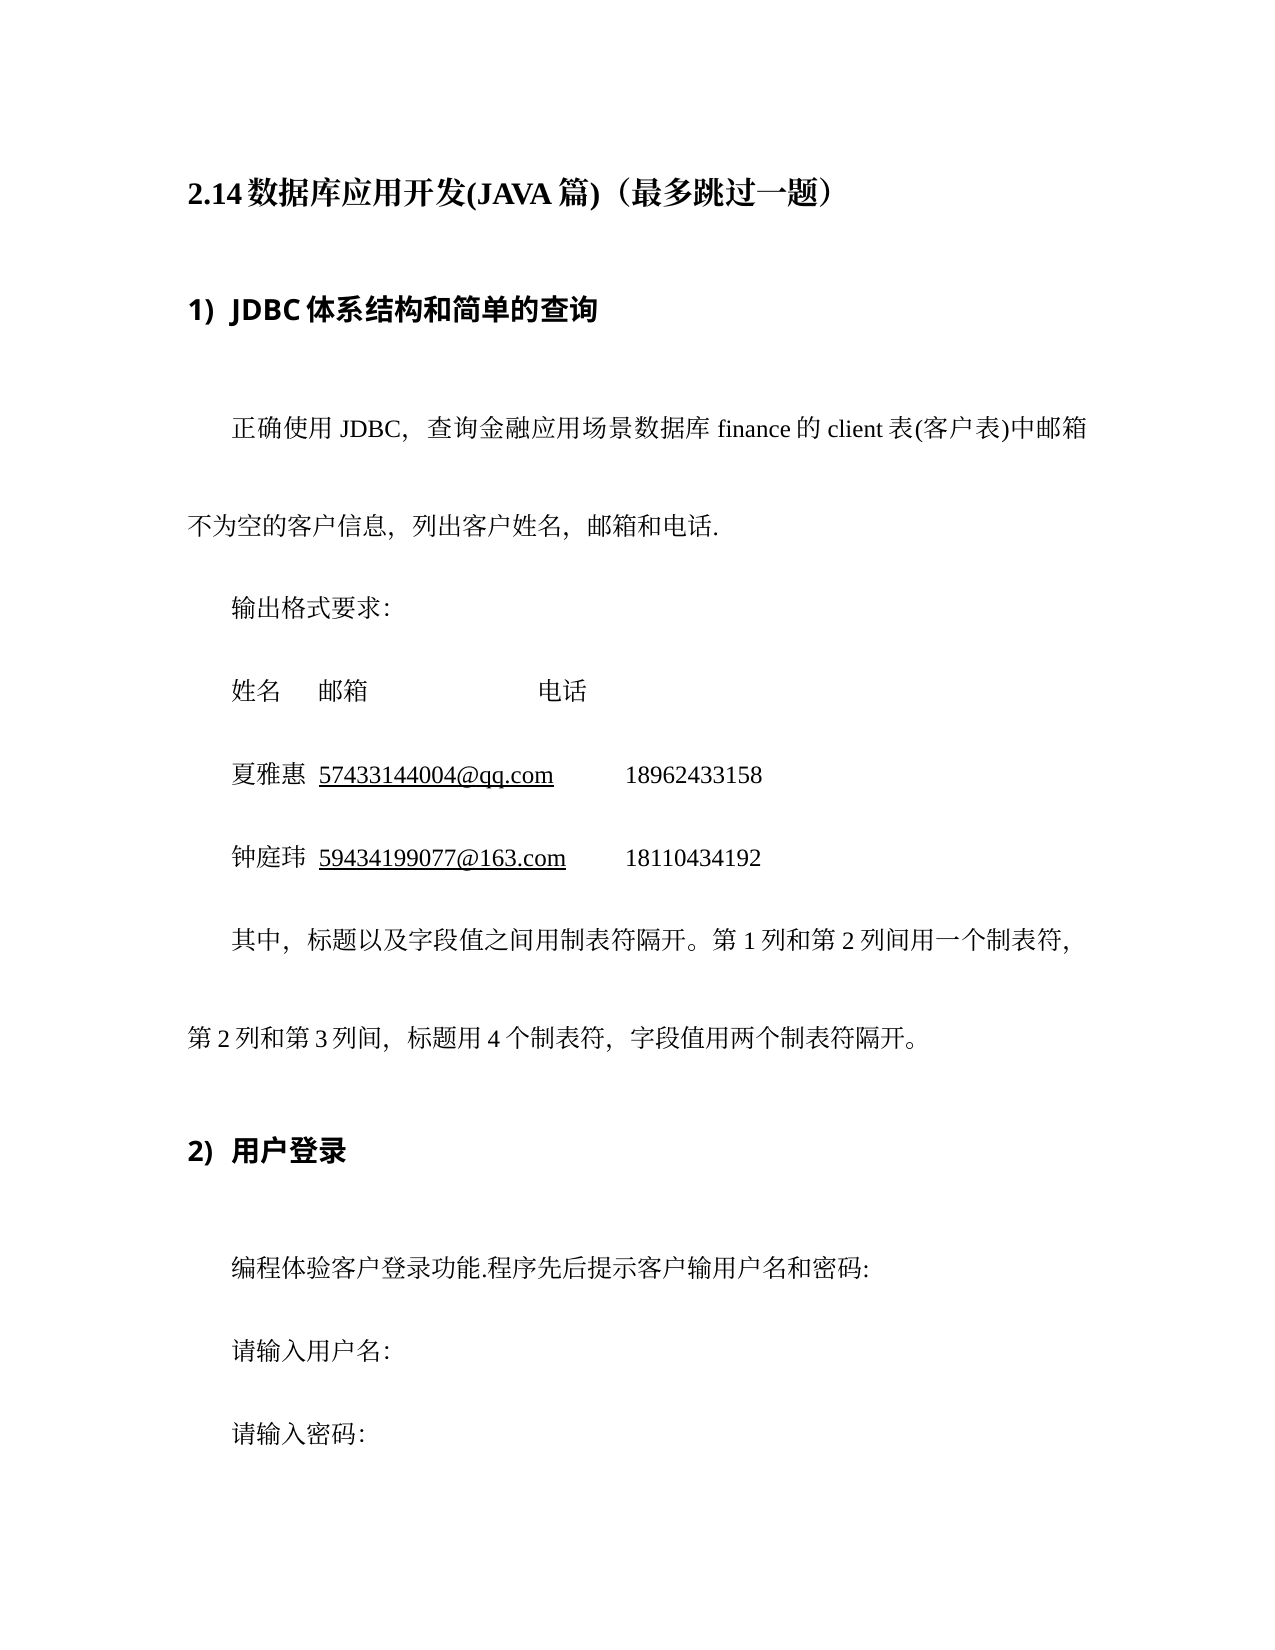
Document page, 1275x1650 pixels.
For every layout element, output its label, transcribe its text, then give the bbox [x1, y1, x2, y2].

text 夏雅惠 57433144004@qq.com 18962433158 [187, 740, 1087, 805]
text 姓名 邮箱 电话 [187, 657, 1087, 722]
text 钟庭玮 59434199077@163.com 18110434192 [187, 823, 1087, 888]
subtitle 用户登录 [187, 1116, 1087, 1181]
text 请输入密码： [187, 1401, 1087, 1466]
text 请输入用户名： [187, 1318, 1087, 1383]
text 其中，标题以及字段值之间用制表符隔开。第1列和第2列间用一个制表符，第2列和第3列间，标题用4个制表符，字段值用两个制表符隔开。 [187, 906, 1087, 1069]
subtitle JDBC体系结构和简单的查询 [187, 275, 1087, 340]
text 正确使用JDBC，查询金融应用场景数据库finance的client表(客户表)中邮箱不为空的客户信息，列出客户姓名，邮箱和电话. [187, 394, 1087, 557]
subtitle 数据库应用开发(JAVA篇)（最多跳过一题） [187, 159, 1087, 224]
text 编程体验客户登录功能.程序先后提示客户输用户名和密码: [187, 1235, 1087, 1300]
text 输出格式要求： [187, 574, 1087, 639]
